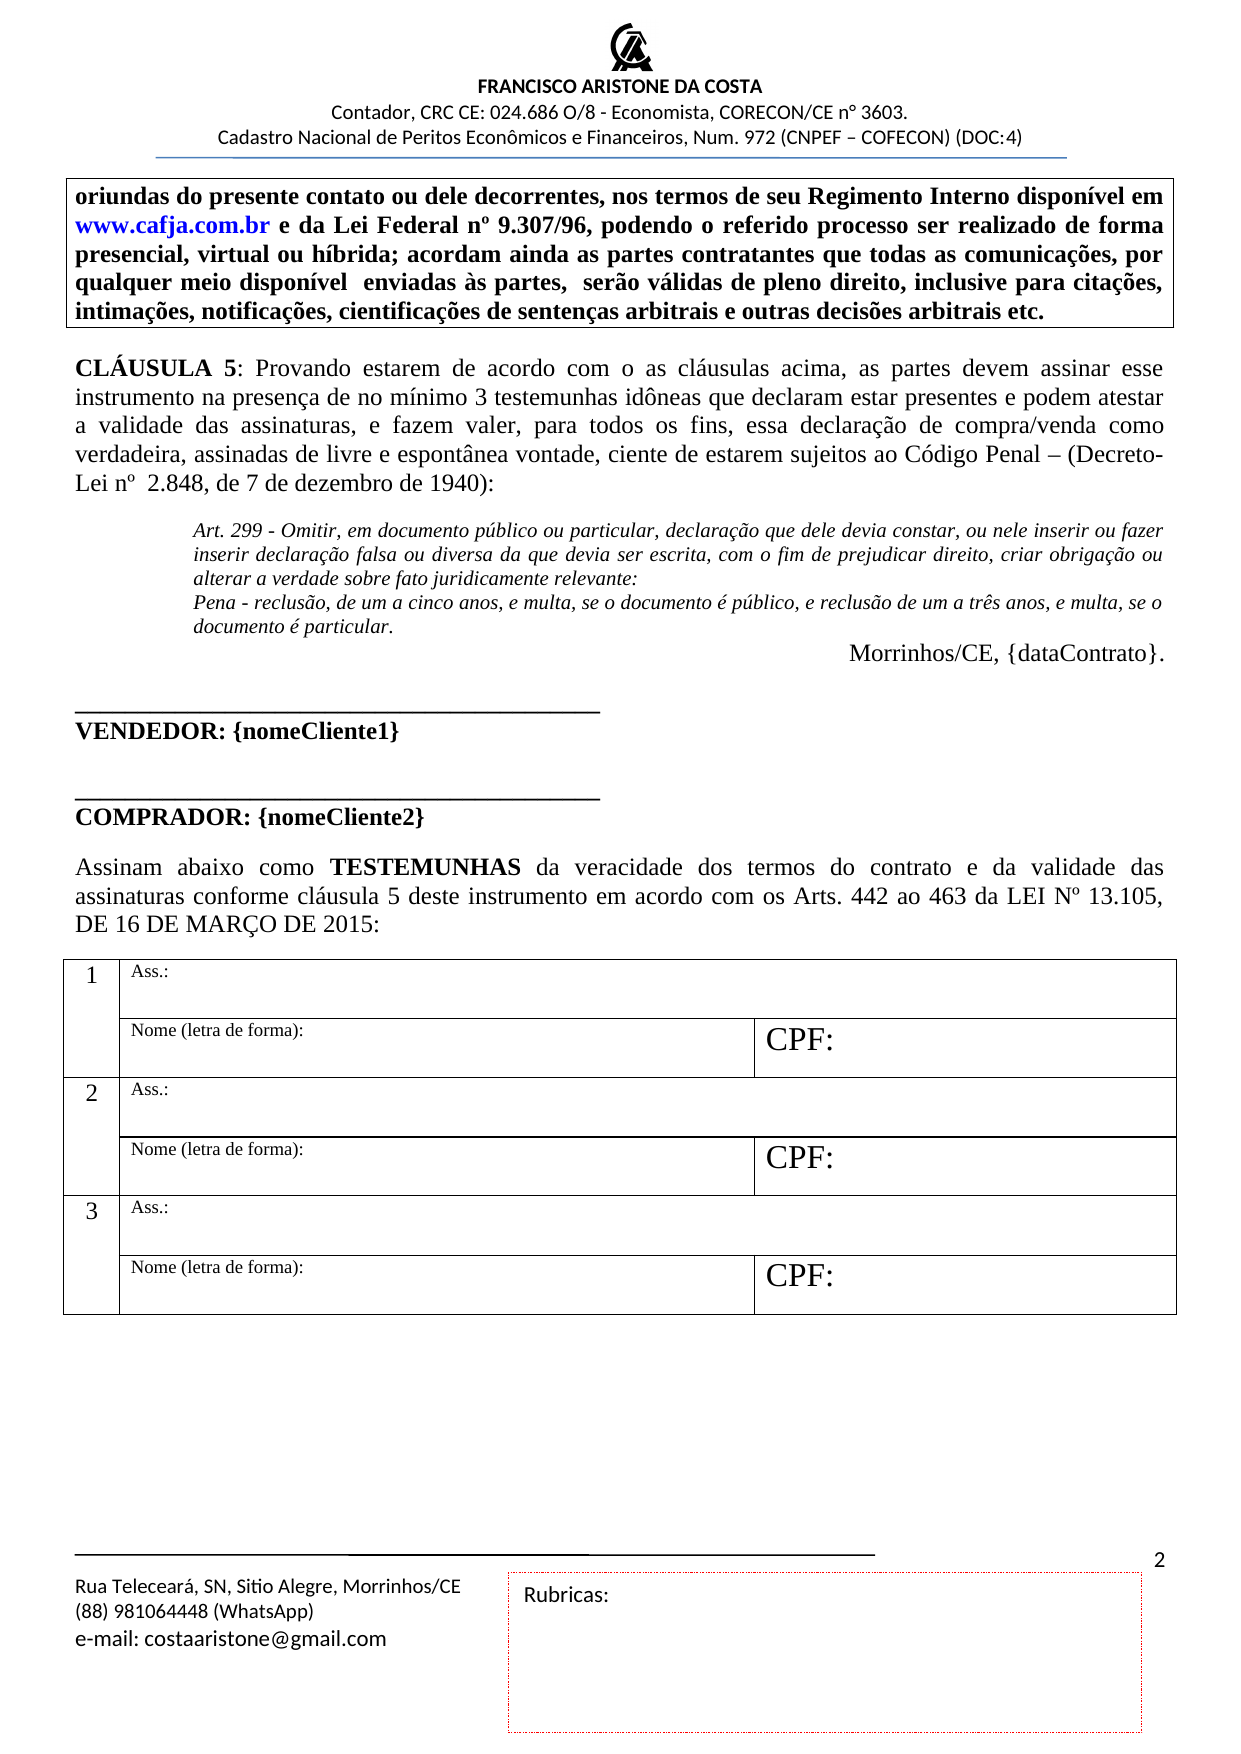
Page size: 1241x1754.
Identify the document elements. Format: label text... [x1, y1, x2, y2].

text CLÁUSULA 5: Provando estarem de acordo com o as cláusulas acima, as partes devem assinar esse instrumento na presença de no mínimo 3 testemunhas idôneas que declaram estar presentes e podem atestar a validade das assinaturas, e fazem valer, para todos os fins, essa declaração de compra/venda como verdadeira, assinadas de livre e espontânea vontade, ciente de estarem sujeitos ao Código Penal – (Decreto-Lei nº 2.848, de 7 de dezembro de 1940): [75, 353, 1165, 497]
text __________________________________________ [75, 774, 1165, 802]
text COMPRADOR: {nomeCliente2} [75, 802, 1165, 831]
table_cell Ass.: [120, 1078, 1176, 1136]
table_cell 2 [64, 1078, 119, 1195]
table_cell Nome (letra de forma): [120, 1256, 754, 1313]
table_cell CPF: [755, 1138, 1176, 1195]
text __________________________________________ [75, 687, 1165, 716]
table_header 1 [64, 960, 119, 1077]
table_cell 3 [64, 1196, 119, 1313]
text Pena - reclusão, de um a cinco anos, e multa, se o documento é público, e reclusão de um a três anos, e multa, se o documento é particular. [193, 590, 1165, 638]
text VENDEDOR: {nomeCliente1} [75, 716, 1165, 745]
table_cell Ass.: [120, 1196, 1176, 1254]
table_cell Nome (letra de forma): [120, 1138, 754, 1195]
table_header Ass.: [120, 960, 1176, 1018]
table_cell Nome (letra de forma): [120, 1019, 754, 1077]
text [67, 179, 1173, 327]
table_cell CPF: [755, 1256, 1176, 1313]
text Art. 299 - Omitir, em documento público ou particular, declaração que dele devia constar, ou nele inserir ou fazer inserir declaração falsa ou diversa da que devia ser escrita, com o fim de prejudicar direito, criar obrigação ou alterar a verdade sobre fato juridicamente relevante: [193, 518, 1165, 590]
text Morrinhos/CE, {dataContrato}. [311, 638, 1165, 667]
table_cell CPF: [755, 1019, 1176, 1077]
text Assinam abaixo como TESTEMUNHAS da veracidade dos termos do contrato e da validade das assinaturas conforme cláusula 5 deste instrumento em acordo com os Arts. 442 ao 463 da LEI Nº 13.105, DE 16 DE MARÇO DE 2015: [75, 852, 1165, 938]
